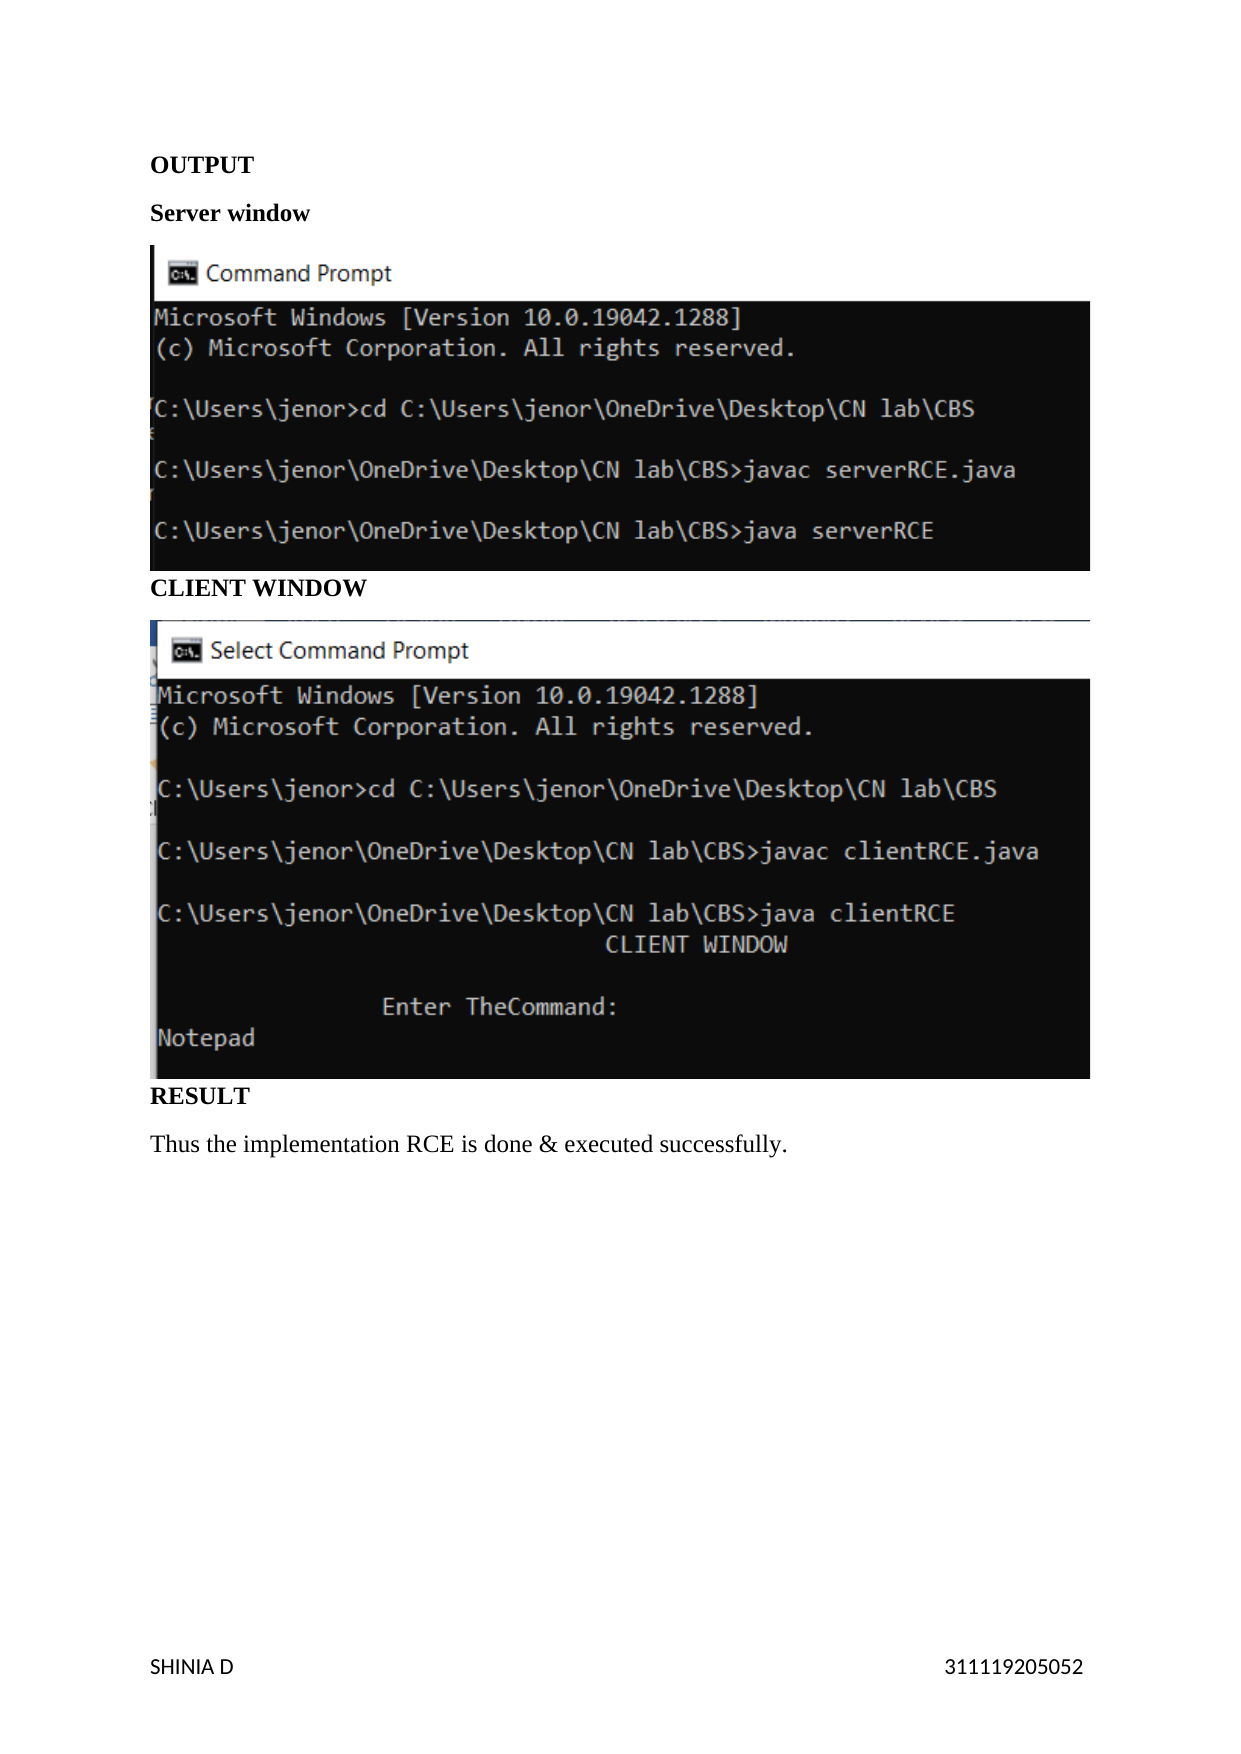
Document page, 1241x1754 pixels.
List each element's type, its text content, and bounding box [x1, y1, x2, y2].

text Thus the implementation RCE is done & executed successfully. [150, 1129, 1090, 1158]
picture [150, 245, 1091, 571]
text OUTPUT [150, 150, 1090, 179]
picture [150, 620, 1091, 1079]
text RESULT [150, 1079, 1090, 1110]
text CLIENT WINDOW [150, 571, 1090, 601]
text Server window [150, 198, 1090, 226]
